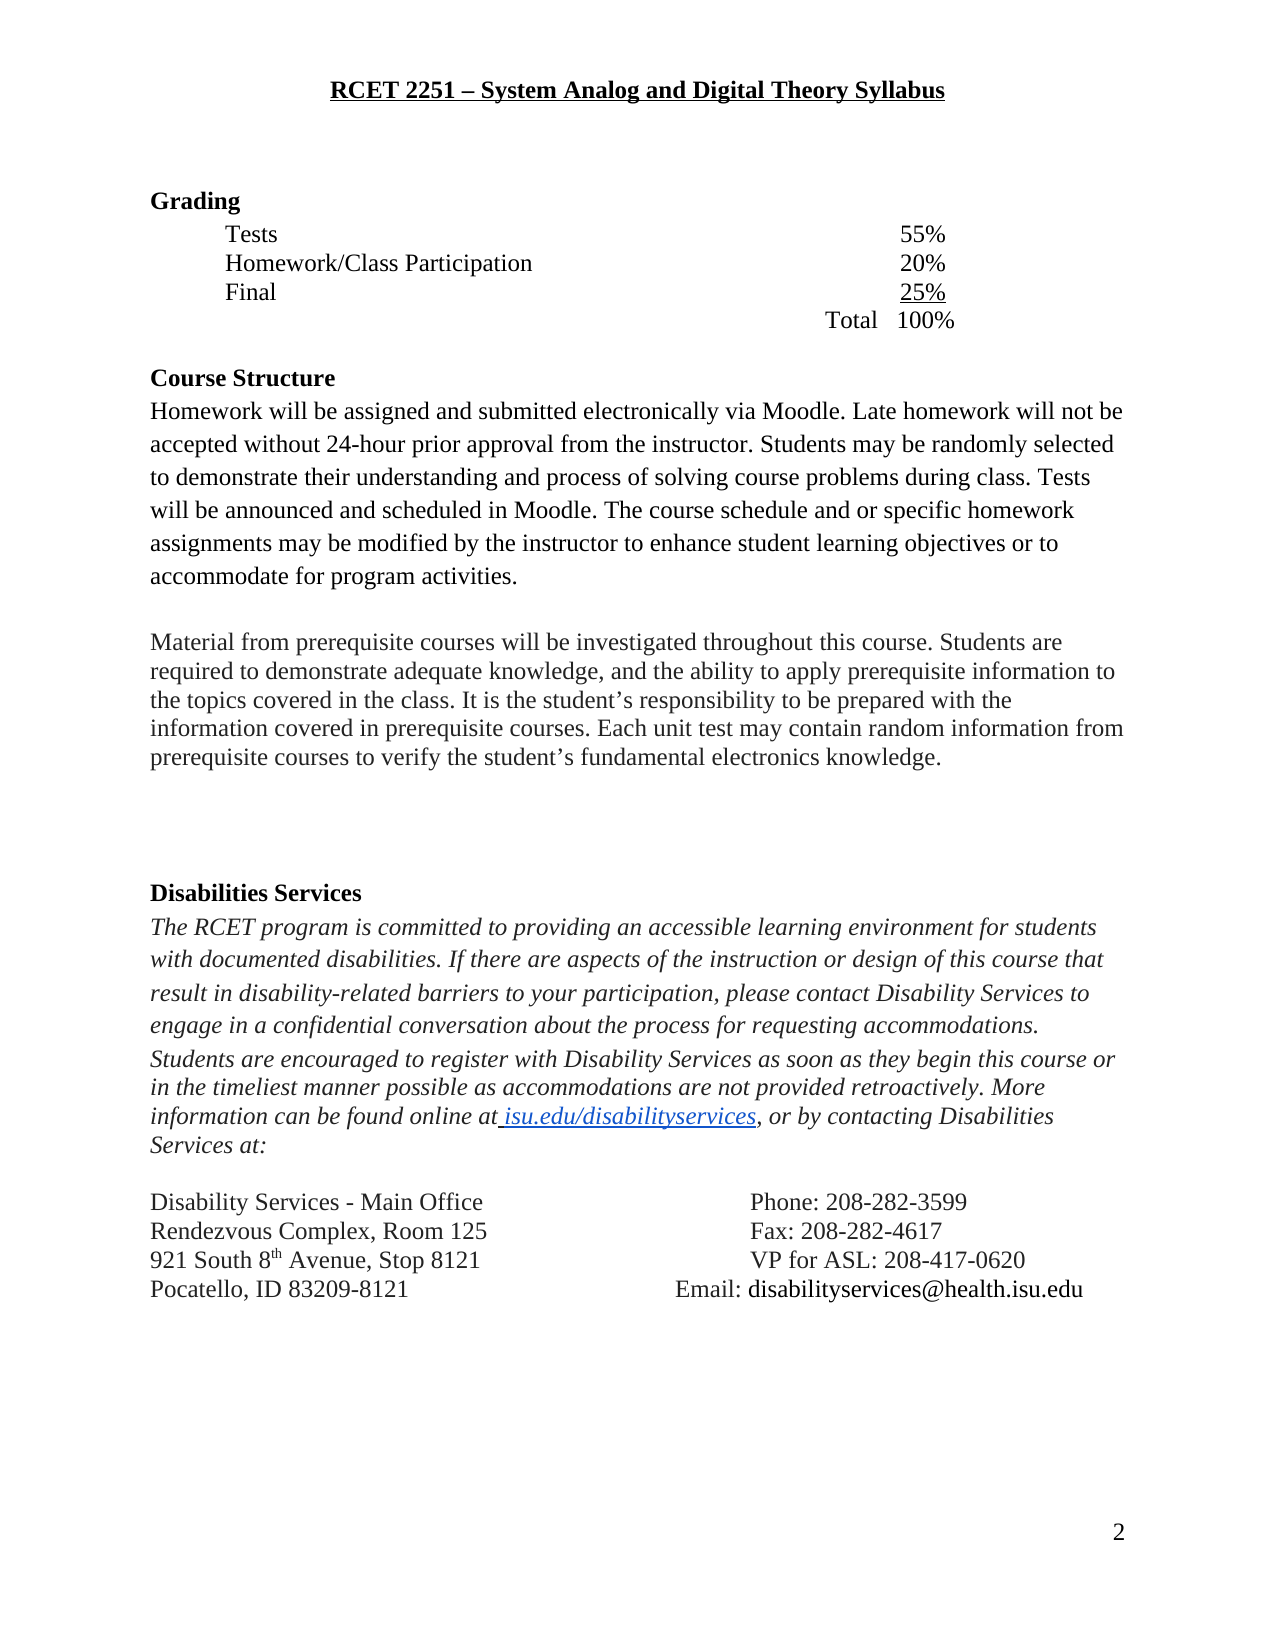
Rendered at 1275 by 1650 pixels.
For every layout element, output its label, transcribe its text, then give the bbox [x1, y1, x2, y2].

text Disability Services - Main Office Phone: 208-282-3599 [150, 1187, 1125, 1216]
text Final 25% [150, 277, 1125, 306]
text Disabilities Services [150, 878, 1125, 907]
text The RCET program is committed to providing an accessible learning environment for students with documented disabilities. If there are aspects of the instruction or design of this course that result in disability-related barriers to your participation, please contact Disability Services to engage in a confidential conversation about the process for requesting accommodations. [150, 912, 1125, 1039]
text Material from prerequisite courses will be investigated throughout this course. Students are required to demonstrate adequate knowledge, and the ability to apply prerequisite information to the topics covered in the class. It is the student’s responsibility to be prepared with the information covered in prerequisite courses. Each unit test may contain random information from prerequisite courses to verify the student’s fundamental electronics knowledge. [150, 627, 1125, 771]
text Course Structure [150, 363, 1125, 392]
text Grading [150, 186, 1125, 215]
text Tests 55% [150, 219, 1125, 248]
text Rendezvous Complex, Room 125 Fax: 208-282-4617 [150, 1216, 1125, 1245]
text Total 100% [150, 306, 1125, 334]
text Students are encouraged to register with Disability Services as soon as they begin this course or in the timeliest manner possible as accommodations are not provided retroactively. More information can be found online at isu.edu/disabilityservices, or by contacting Disabilities Services at: [150, 1044, 1125, 1159]
text Homework will be assigned and submitted electronically via Moodle. Late homework will not be accepted without 24-hour prior approval from the instructor. Students may be randomly selected to demonstrate their understanding and process of solving course problems during class. Tests will be announced and scheduled in Moodle. The course schedule and or specific homework assignments may be modified by the instructor to enhance student learning objectives or to accommodate for program activities. [150, 396, 1125, 590]
text Pocatello, ID 83209-8121 Email: disabilityservices@health.isu.edu [150, 1274, 1125, 1302]
text 921 South 8th Avenue, Stop 8121 VP for ASL: 208-417-0620 [150, 1245, 1125, 1274]
text Homework/Class Participation 20% [150, 248, 1125, 277]
